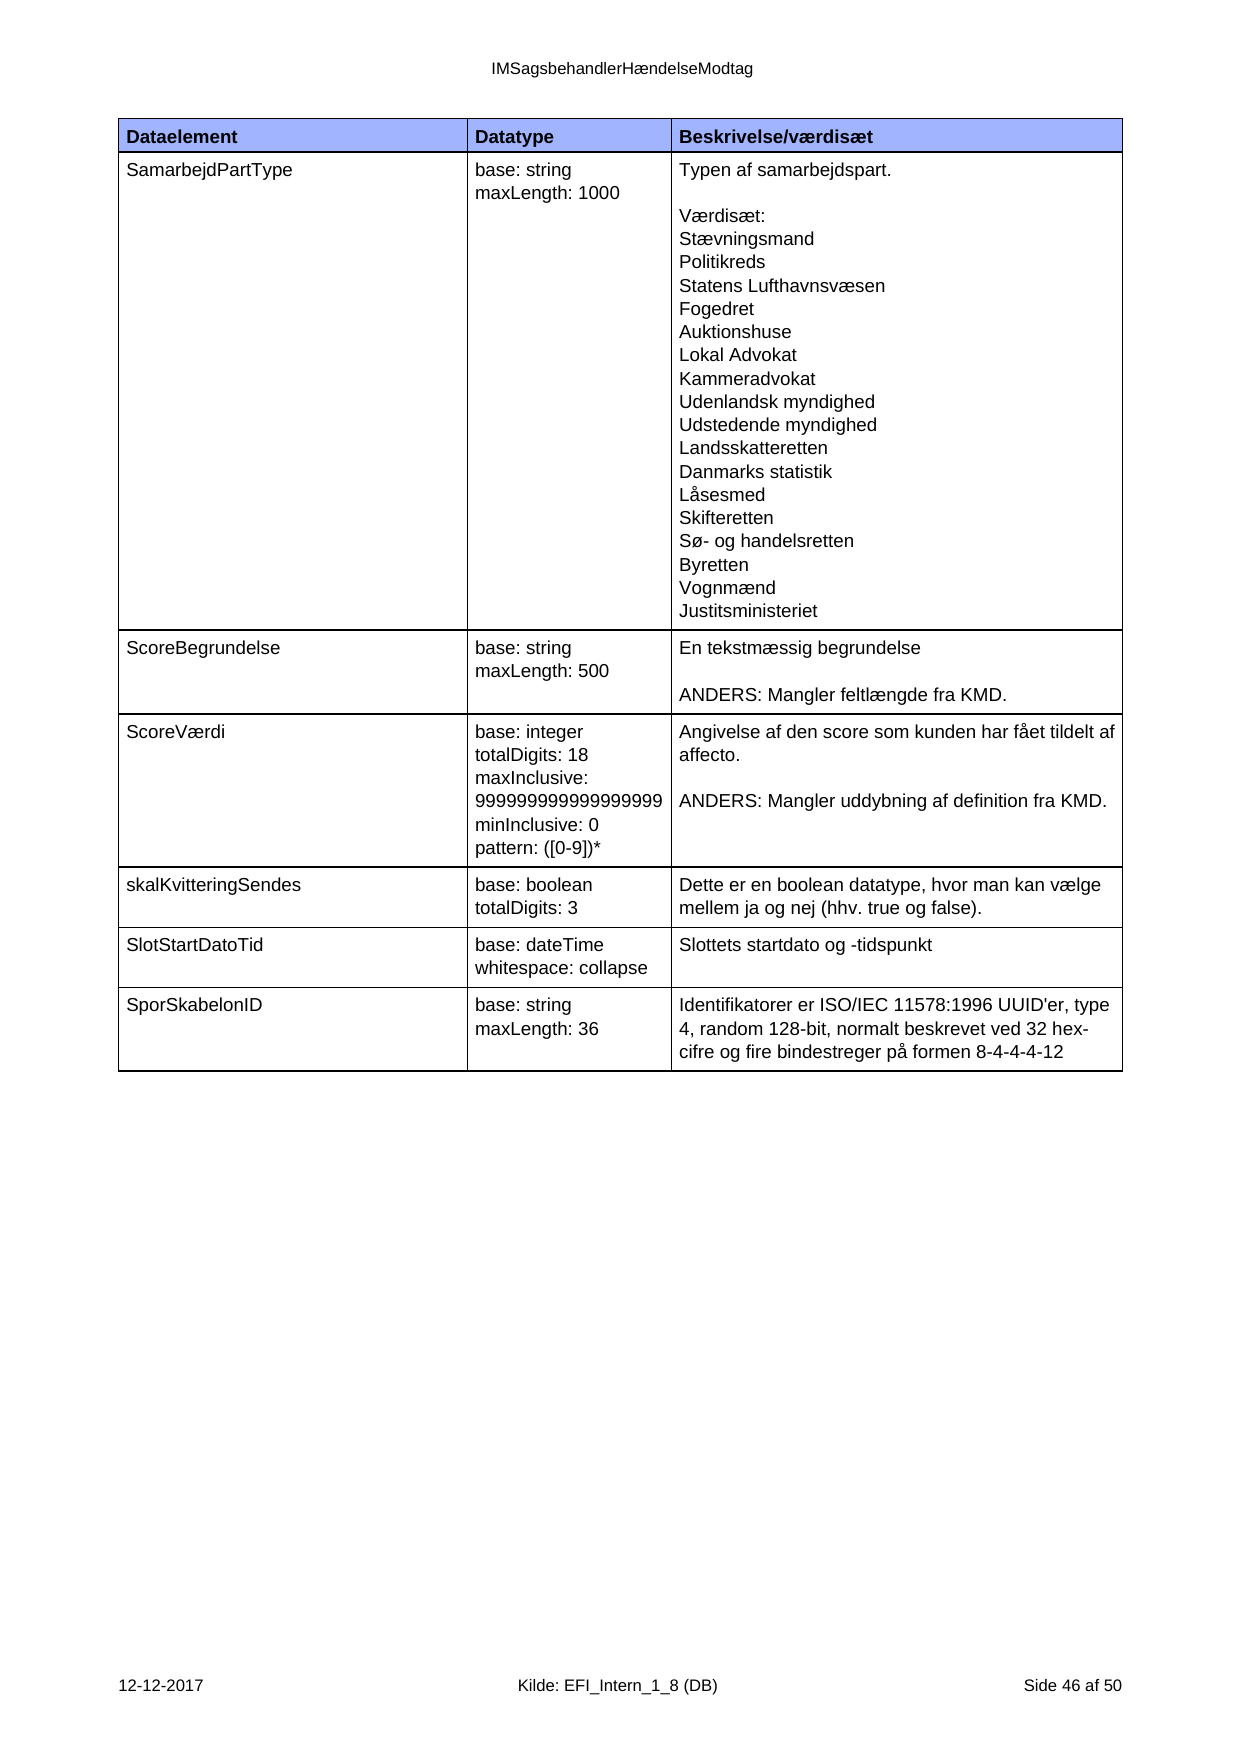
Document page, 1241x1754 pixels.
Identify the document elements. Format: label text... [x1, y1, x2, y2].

table_cell SamarbejdPartType [119, 153, 467, 629]
table_header Dataelement [119, 119, 467, 151]
table_cell Dette er en boolean datatype, hvor man kan vælge mellem ja og nej (hhv. true og false). [672, 868, 1122, 926]
table_cell ScoreBegrundelse [119, 631, 467, 713]
table_cell SlotStartDatoTid [119, 928, 467, 987]
table_cell Typen af samarbejdspart. Værdisæt: Stævningsmand Politikreds Statens Lufthavnsvæsen Fogedret Auktionshuse Lokal Advokat Kammeradvokat Udenlandsk myndighed Udstedende myndighed Landsskatteretten Danmarks statistik Låsesmed Skifteretten Sø- og handelsretten Byretten Vognmænd Justitsministeriet [672, 153, 1122, 629]
table_cell ScoreVærdi [119, 715, 467, 866]
table_cell base: dateTime whitespace: collapse [468, 928, 671, 987]
table_header Beskrivelse/værdisæt [672, 119, 1122, 151]
table_cell base: string maxLength: 500 [468, 631, 671, 713]
table_cell Slottets startdato og -tidspunkt [672, 928, 1122, 987]
table_cell Angivelse af den score som kunden har fået tildelt af affecto. ANDERS: Mangler uddybning af definition fra KMD. [672, 715, 1122, 866]
table_cell Identifikatorer er ISO/IEC 11578:1996 UUID'er, type 4, random 128-bit, normalt beskrevet ved 32 hex-cifre og fire bindestreger på formen 8-4-4-4-12 [672, 988, 1122, 1070]
table_cell SporSkabelonID [119, 988, 467, 1070]
table_cell base: boolean totalDigits: 3 [468, 868, 671, 926]
table_cell skalKvitteringSendes [119, 868, 467, 926]
table_cell base: integer totalDigits: 18 maxInclusive: 999999999999999999 minInclusive: 0 pattern: ([0-9])* [468, 715, 671, 866]
table_cell En tekstmæssig begrundelse ANDERS: Mangler feltlængde fra KMD. [672, 631, 1122, 713]
table_header Datatype [468, 119, 671, 151]
table_cell base: string maxLength: 36 [468, 988, 671, 1070]
table_cell base: string maxLength: 1000 [468, 153, 671, 629]
